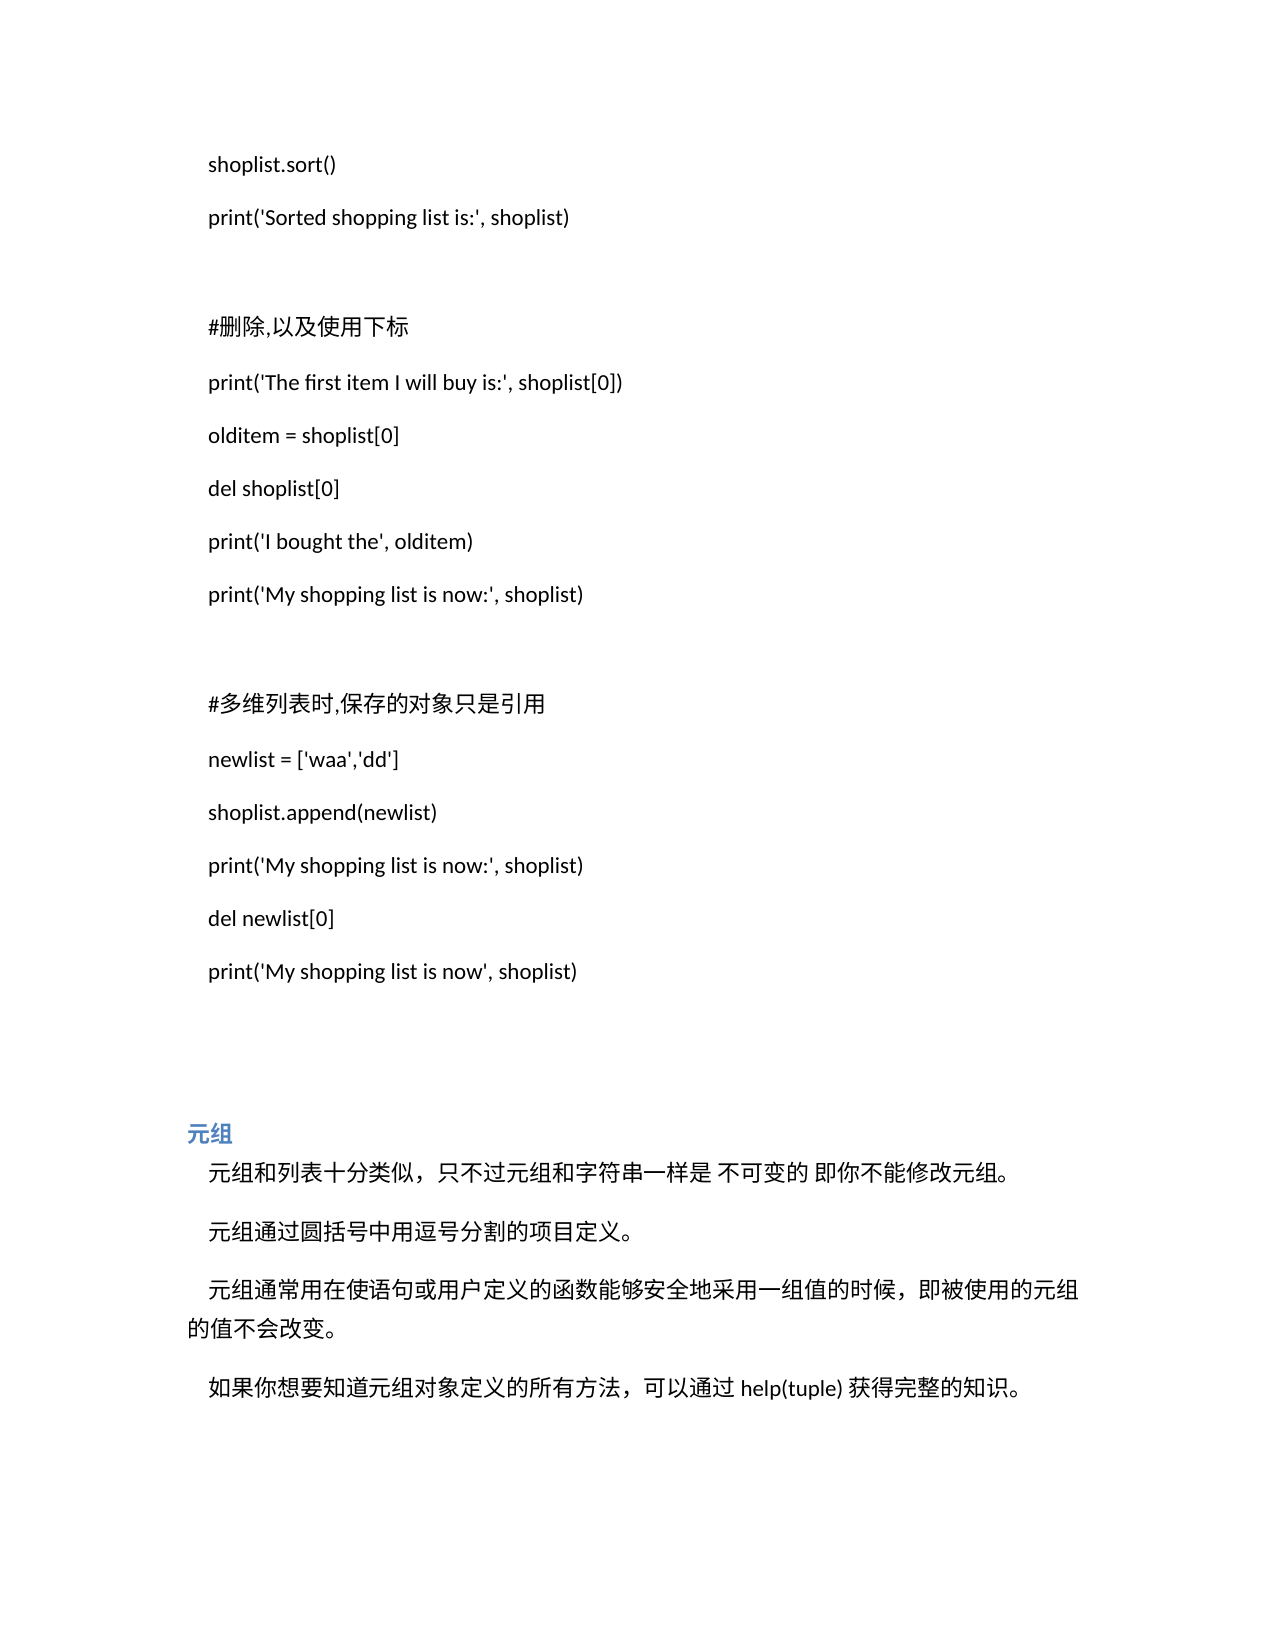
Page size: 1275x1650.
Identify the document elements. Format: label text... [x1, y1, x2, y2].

text olditem = shoplist[0] [187, 421, 1087, 449]
text del shoplist[0] [187, 474, 1087, 502]
text #多维列表时,保存的对象只是引用 [187, 686, 1087, 719]
text print('My shopping list is now:', shoplist) [187, 580, 1087, 608]
text newlist = ['waa','dd'] [187, 745, 1087, 773]
text print('My shopping list is now', shoplist) [187, 957, 1087, 985]
text 元组和列表十分类似，只不过元组和字符串一样是 不可变的 即你不能修改元组。 [187, 1154, 1087, 1188]
text shoplist.append(newlist) [187, 798, 1087, 826]
subtitle 元组 [187, 1116, 1087, 1149]
text #删除,以及使用下标 [187, 309, 1087, 342]
text print('My shopping list is now:', shoplist) [187, 851, 1087, 879]
text 如果你想要知道元组对象定义的所有方法，可以通过 help(tuple) 获得完整的知识。 [187, 1369, 1087, 1403]
text shoplist.sort() [187, 150, 1087, 178]
text print('The first item I will buy is:', shoplist[0]) [187, 368, 1087, 396]
text print('Sorted shopping list is:', shoplist) [187, 203, 1087, 231]
text print('I bought the', olditem) [187, 527, 1087, 555]
text 元组通常用在使语句或用户定义的函数能够安全地采用一组值的时候，即被使用的元组的值不会改变。 [187, 1272, 1087, 1344]
text del newlist[0] [187, 904, 1087, 932]
text 元组通过圆括号中用逗号分割的项目定义。 [187, 1213, 1087, 1247]
